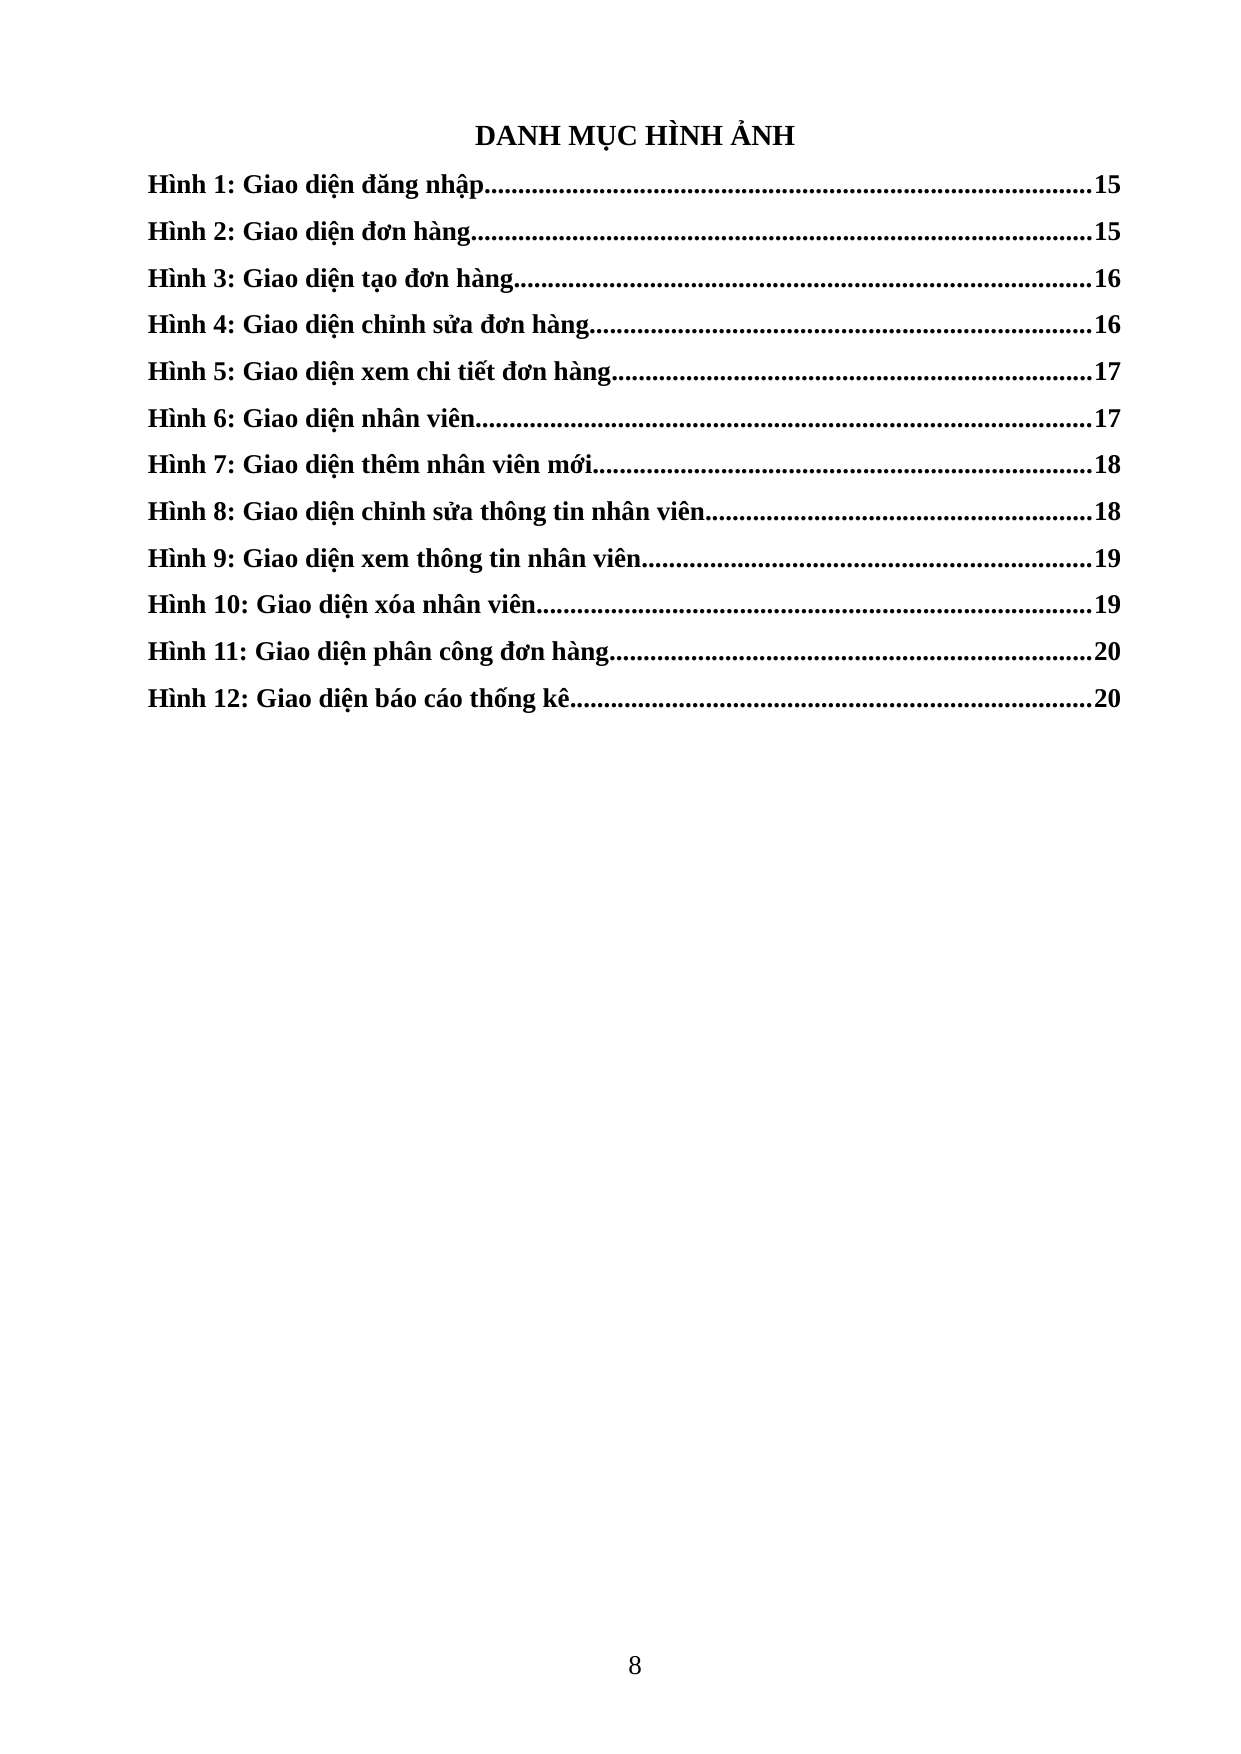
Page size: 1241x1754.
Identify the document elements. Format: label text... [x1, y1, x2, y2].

text Hình 1: Giao diện đăng nhập 15 [148, 168, 1122, 199]
text Hình 3: Giao diện tạo đơn hàng 16 [148, 262, 1122, 293]
text Hình 2: Giao diện đơn hàng 15 [148, 215, 1122, 246]
title DANH MỤC HÌNH ẢNH [148, 118, 1122, 152]
text Hình 11: Giao diện phân công đơn hàng 20 [148, 635, 1122, 666]
text Hình 12: Giao diện báo cáo thống kê 20 [148, 682, 1122, 713]
text Hình 10: Giao diện xóa nhân viên 19 [148, 588, 1122, 619]
text Hình 4: Giao diện chỉnh sửa đơn hàng 16 [148, 308, 1122, 339]
text Hình 5: Giao diện xem chi tiết đơn hàng 17 [148, 355, 1122, 386]
text Hình 8: Giao diện chỉnh sửa thông tin nhân viên 18 [148, 495, 1122, 526]
text Hình 9: Giao diện xem thông tin nhân viên 19 [148, 542, 1122, 573]
text Hình 6: Giao diện nhân viên 17 [148, 402, 1122, 433]
text Hình 7: Giao diện thêm nhân viên mới 18 [148, 448, 1122, 479]
